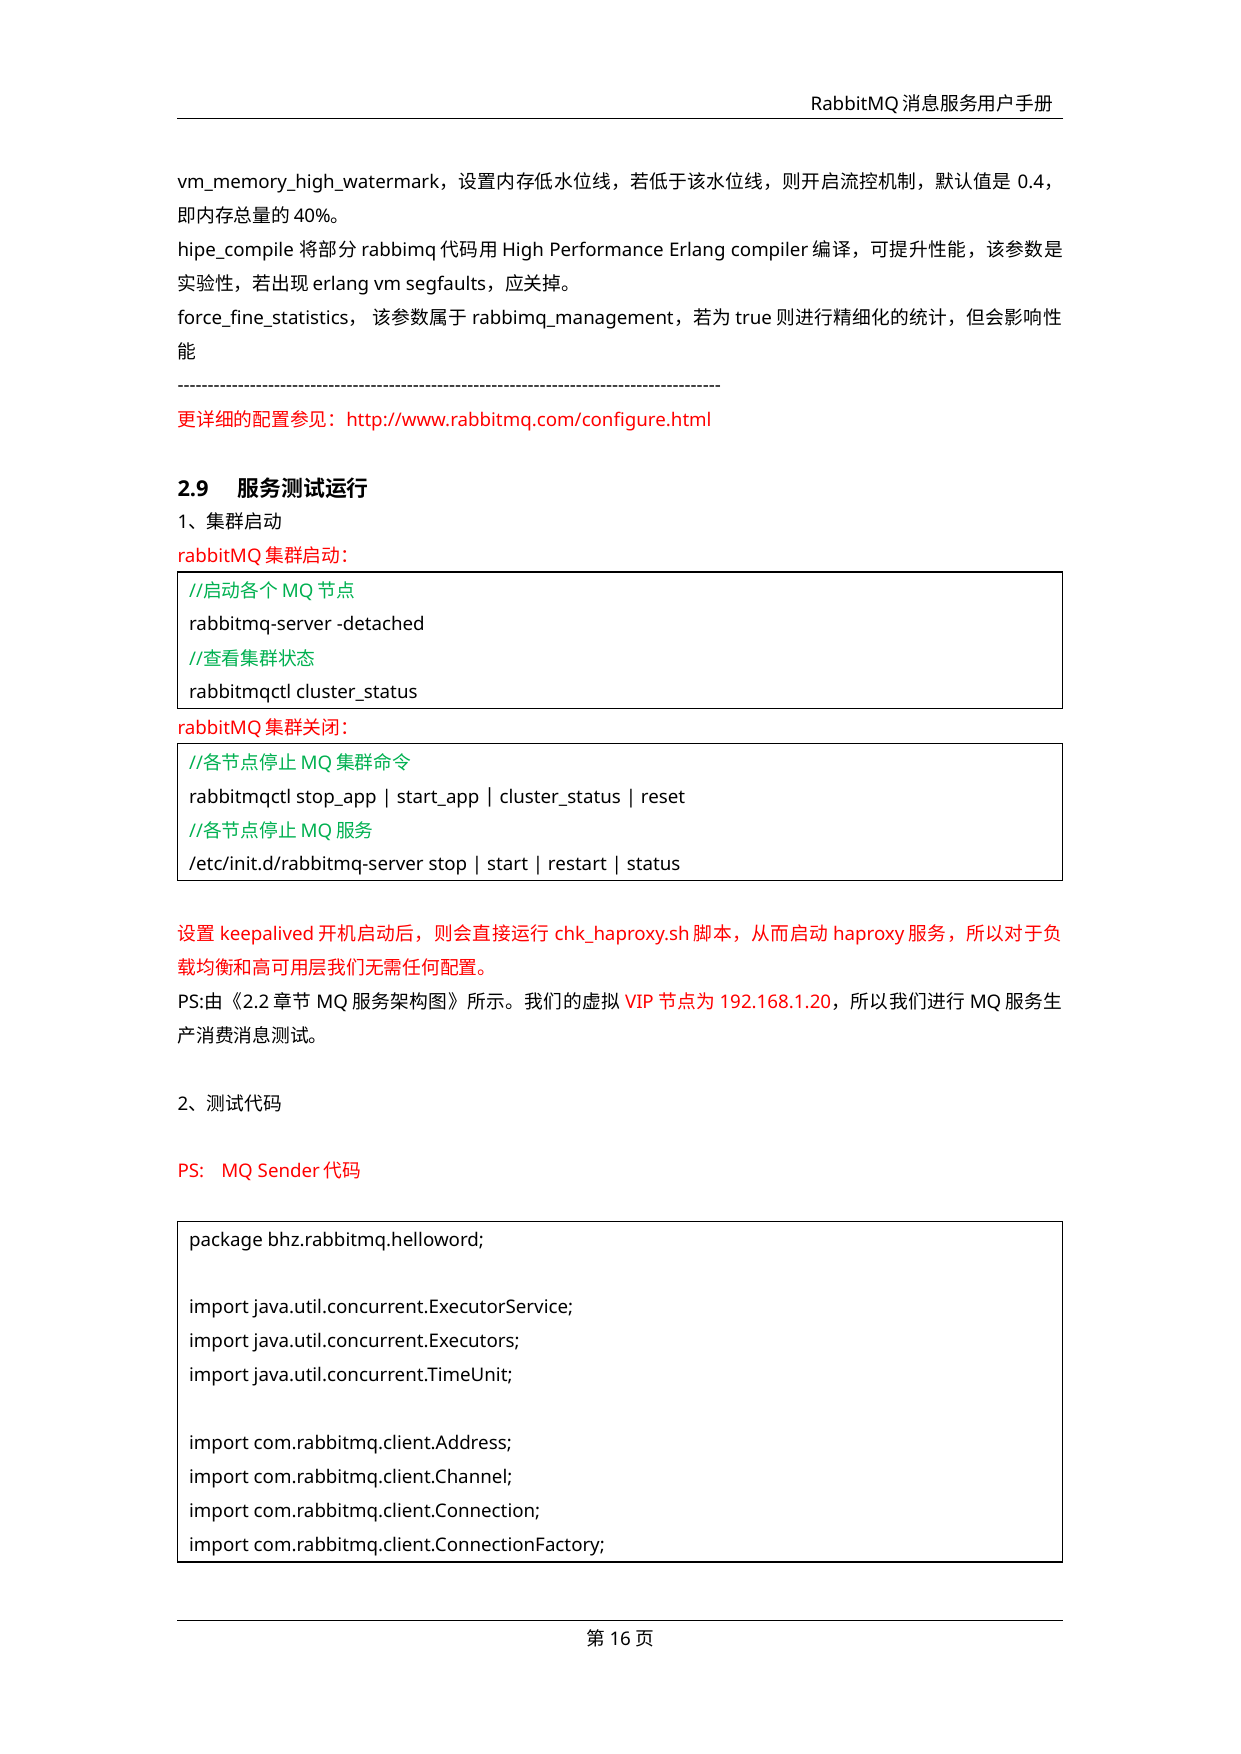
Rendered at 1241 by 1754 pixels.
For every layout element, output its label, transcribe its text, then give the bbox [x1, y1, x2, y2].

text ------------------------------------------------------------------------------------------ [177, 368, 1063, 402]
text rabbitMQ集群启动： [177, 537, 1063, 571]
text 更详细的配置参见：http://www.rabbitmq.com/configure.html [177, 402, 1063, 436]
text 设置keepalived开机启动后，则会直接运行chk_haproxy.sh脚本，从而启动haproxy服务，所以对于负载均衡和高可用层我们无需任何配置。 [177, 915, 1063, 983]
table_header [178, 1222, 1062, 1561]
subtitle 服务测试运行 [177, 469, 1063, 503]
table_header //各节点停止MQ集群命令 rabbitmqctl stop_app | start_app | cluster_status | reset //各节点停止MQ服务 /etc/init.d/rabbitmq-server stop | start | restart | status [178, 744, 1062, 880]
table_header //启动各个MQ节点 rabbitmq-server -detached //查看集群状态 rabbitmqctl cluster_status [178, 573, 1062, 708]
text PS: MQ Sender代码 [177, 1153, 1063, 1187]
text 1、集群启动 [177, 503, 1063, 537]
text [177, 164, 1063, 368]
text PS:由《2.2章节 MQ服务架构图》所示。我们的虚拟VIP节点为192.168.1.20，所以我们进行MQ服务生产消费消息测试。 [177, 983, 1063, 1051]
text 2、测试代码 [177, 1085, 1063, 1119]
text rabbitMQ集群关闭： [177, 709, 1063, 743]
